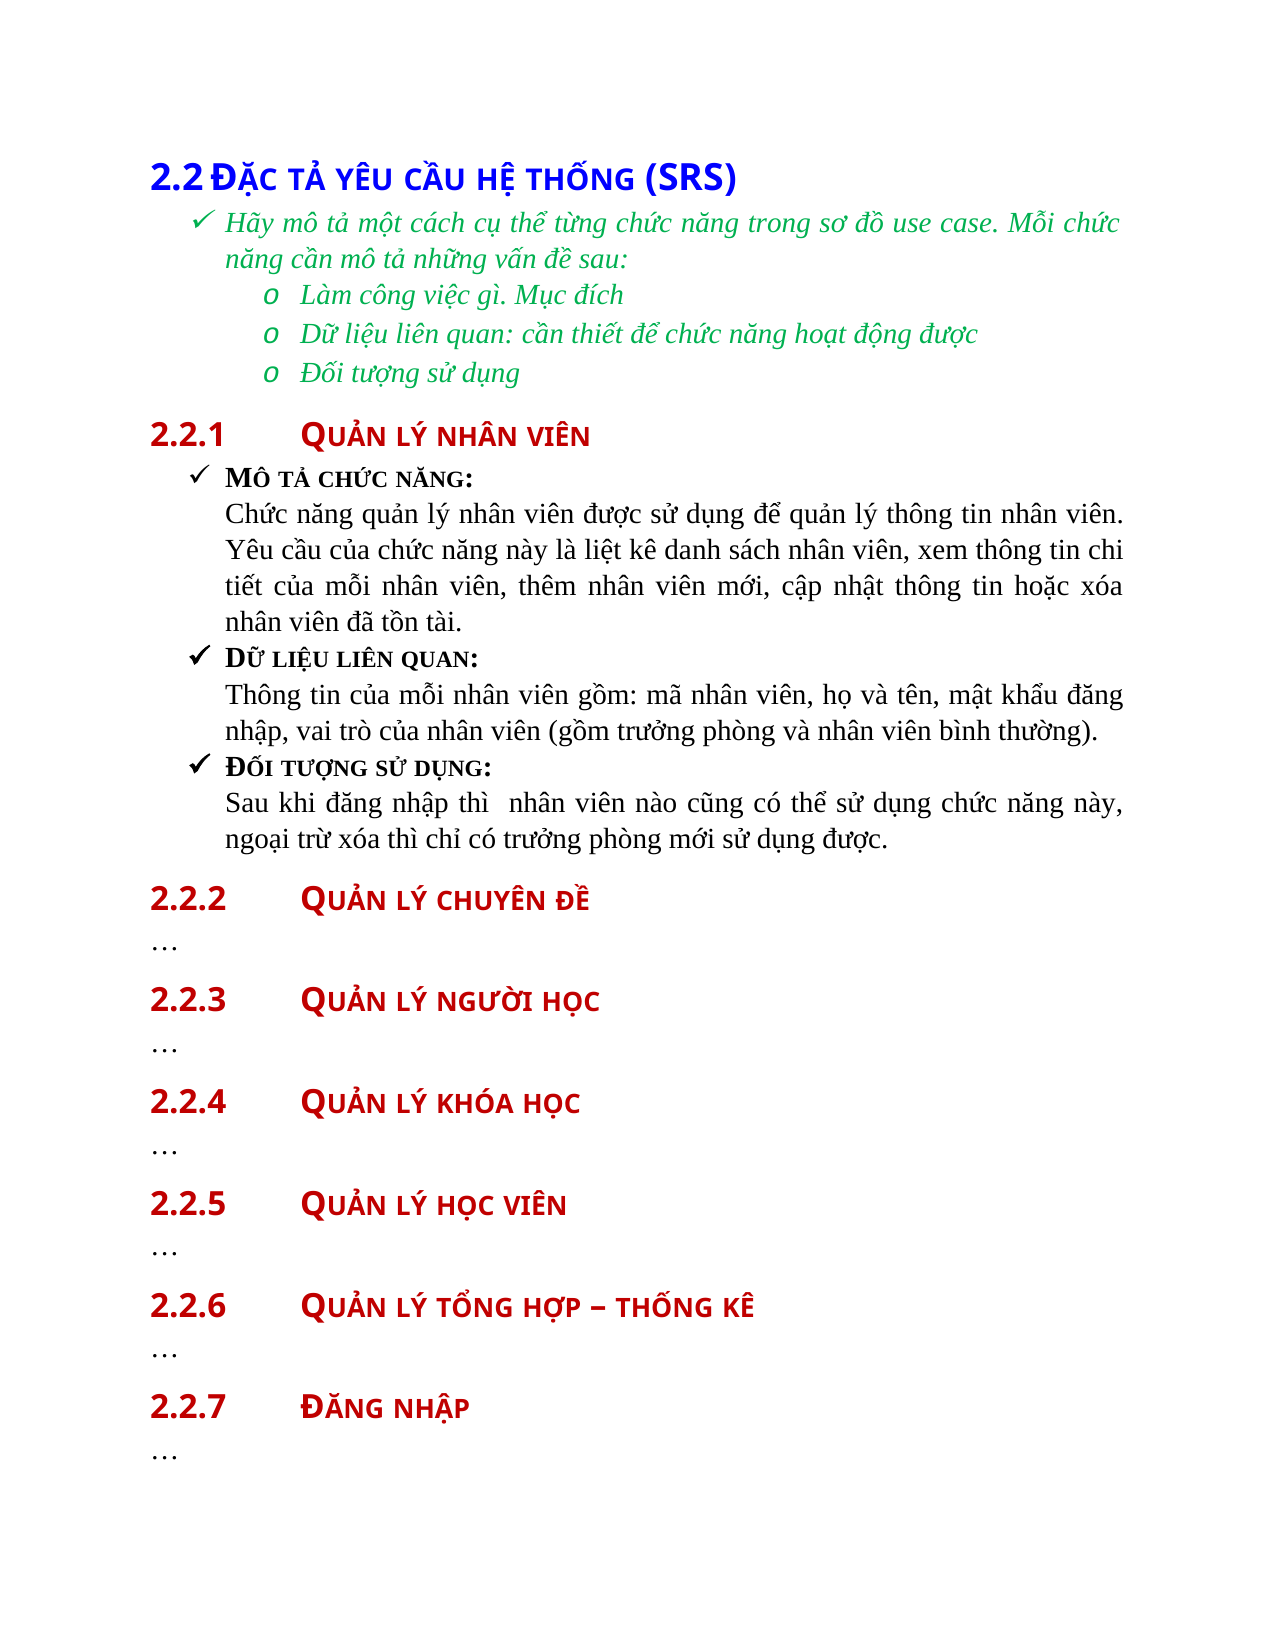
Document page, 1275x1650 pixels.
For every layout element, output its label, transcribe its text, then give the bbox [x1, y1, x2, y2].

text … [150, 1228, 1125, 1262]
text … [150, 1330, 1125, 1364]
text … [150, 1127, 1125, 1160]
list Hãy mô tả một cách cụ thể từng chức năng trong sơ đồ use case. Mỗi chức năng cần mô tả những vấn đề sau: [187, 205, 1125, 275]
list Mô tả chức năng: [187, 460, 1125, 493]
subtitle Quản lý người học [150, 976, 1125, 1021]
subtitle Đặc tả yêu cầu hệ thống (SRS) [150, 150, 1125, 201]
text … [150, 1025, 1125, 1058]
subtitle Quản lý nhân viên [150, 411, 1125, 456]
subtitle Quản lý chuyên đề [150, 874, 1125, 920]
subtitle Quản lý học viên [150, 1179, 1125, 1225]
text … [150, 923, 1125, 957]
list Chức năng quản lý nhân viên được sử dụng để quản lý thông tin nhân viên. Yêu cầu của chức năng này là liệt kê danh sách nhân viên, xem thông tin chi tiết của mỗi nhân viên, thêm nhân viên mới, cập nhật thông tin hoặc xóa nhân viên đã tồn tài. [225, 496, 1125, 638]
list Đối tượng sử dụng [262, 355, 1125, 391]
list Dữ liệu liên quan: [187, 641, 1125, 674]
list Thông tin của mỗi nhân viên gồm: mã nhân viên, họ và tên, mật khẩu đăng nhập, vai trò của nhân viên (gồm trưởng phòng và nhân viên bình thường). [225, 677, 1125, 746]
list Dữ liệu liên quan: cần thiết để chức năng hoạt động được [262, 316, 1125, 352]
subtitle Đăng nhập [150, 1383, 1125, 1428]
text … [150, 1432, 1125, 1466]
list Làm công việc gì. Mục đích [262, 277, 1125, 313]
subtitle Quản lý khóa học [150, 1078, 1125, 1123]
list Sau khi đăng nhập thì nhân viên nào cũng có thể sử dụng chức năng này, ngoại trừ xóa thì chỉ có trưởng phòng mới sử dụng được. [225, 785, 1125, 855]
subtitle Quản lý tổng hợp – thống kê [150, 1281, 1125, 1327]
list Đối tượng sử dụng: [187, 749, 1125, 783]
